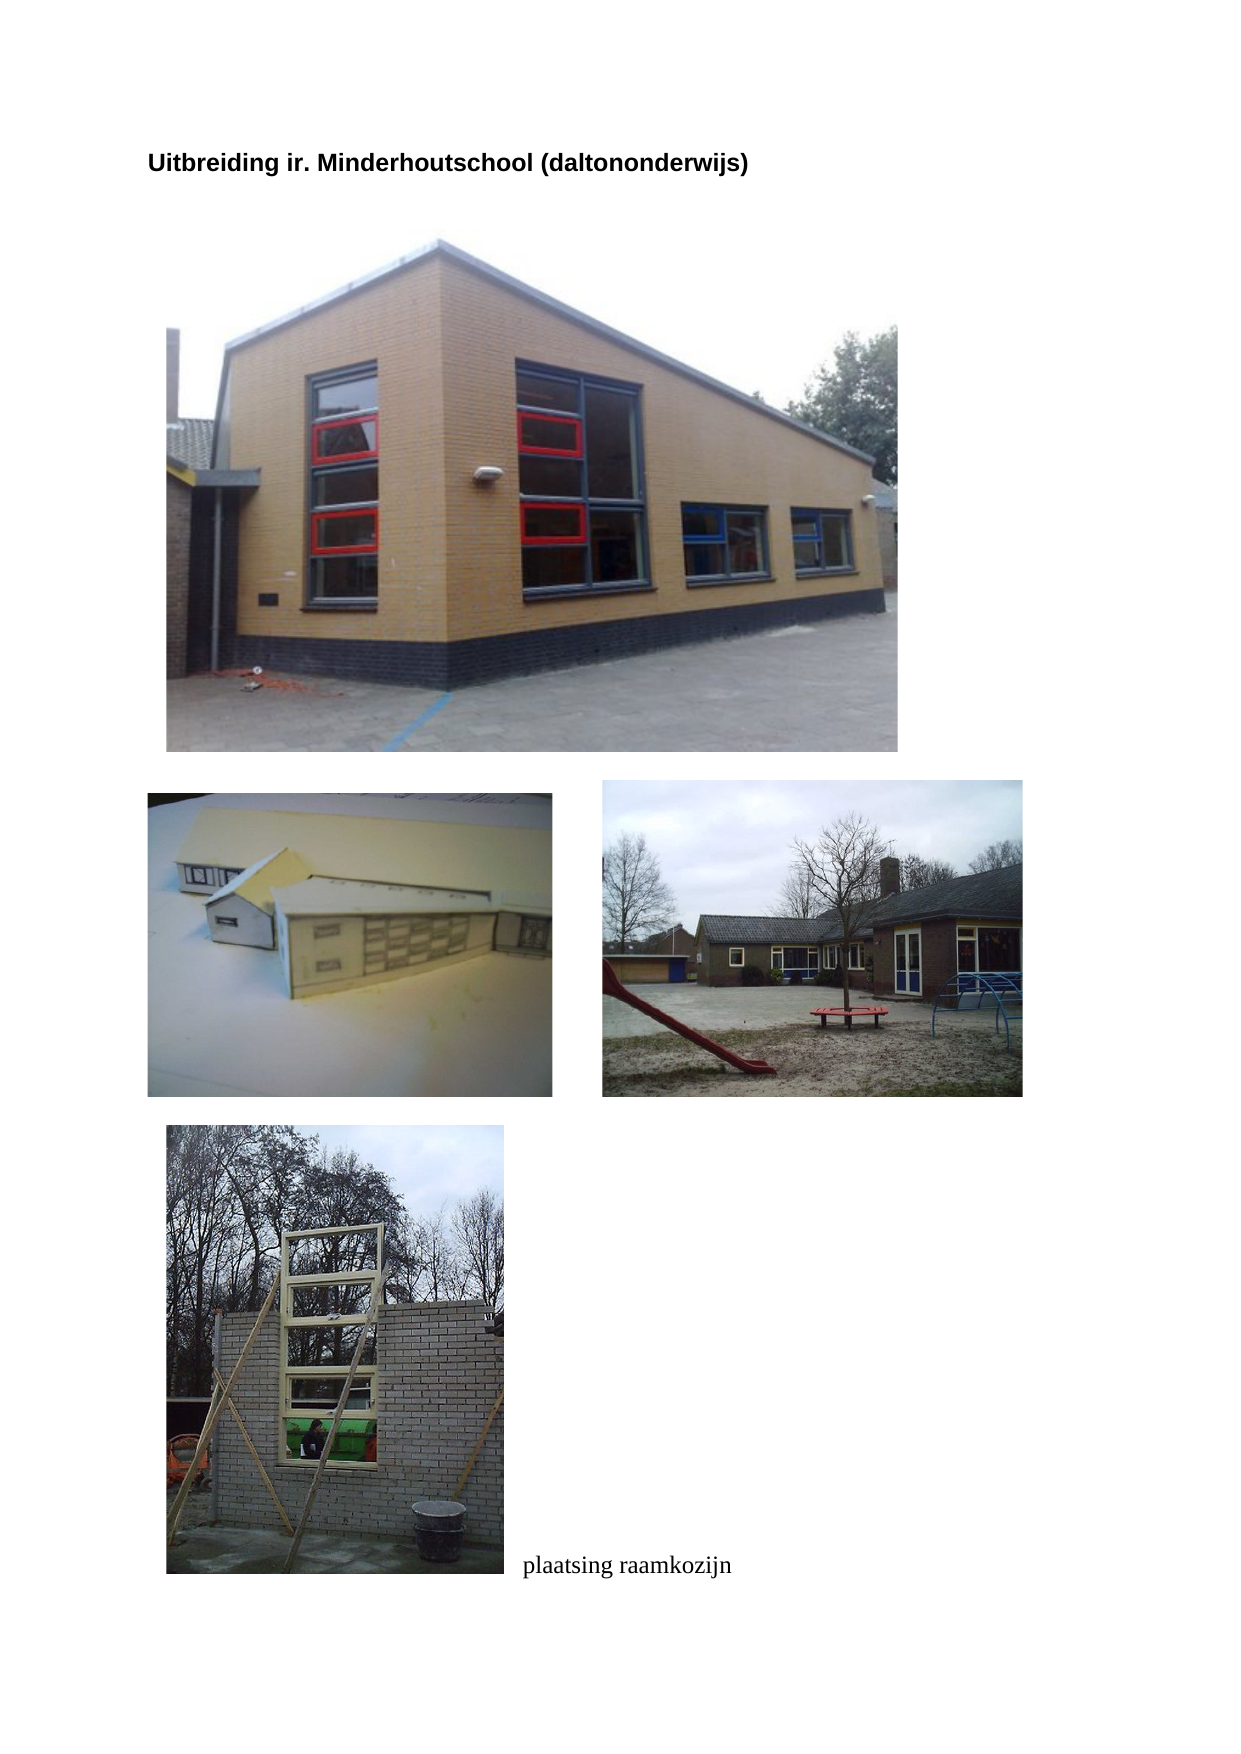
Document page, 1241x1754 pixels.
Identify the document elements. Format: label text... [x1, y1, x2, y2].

picture [147, 793, 553, 1097]
picture [166, 1125, 504, 1574]
text Uitbreiding ir. Minderhoutschool (daltononderwijs) [148, 148, 1093, 176]
picture [166, 205, 898, 752]
picture [602, 780, 1023, 1097]
